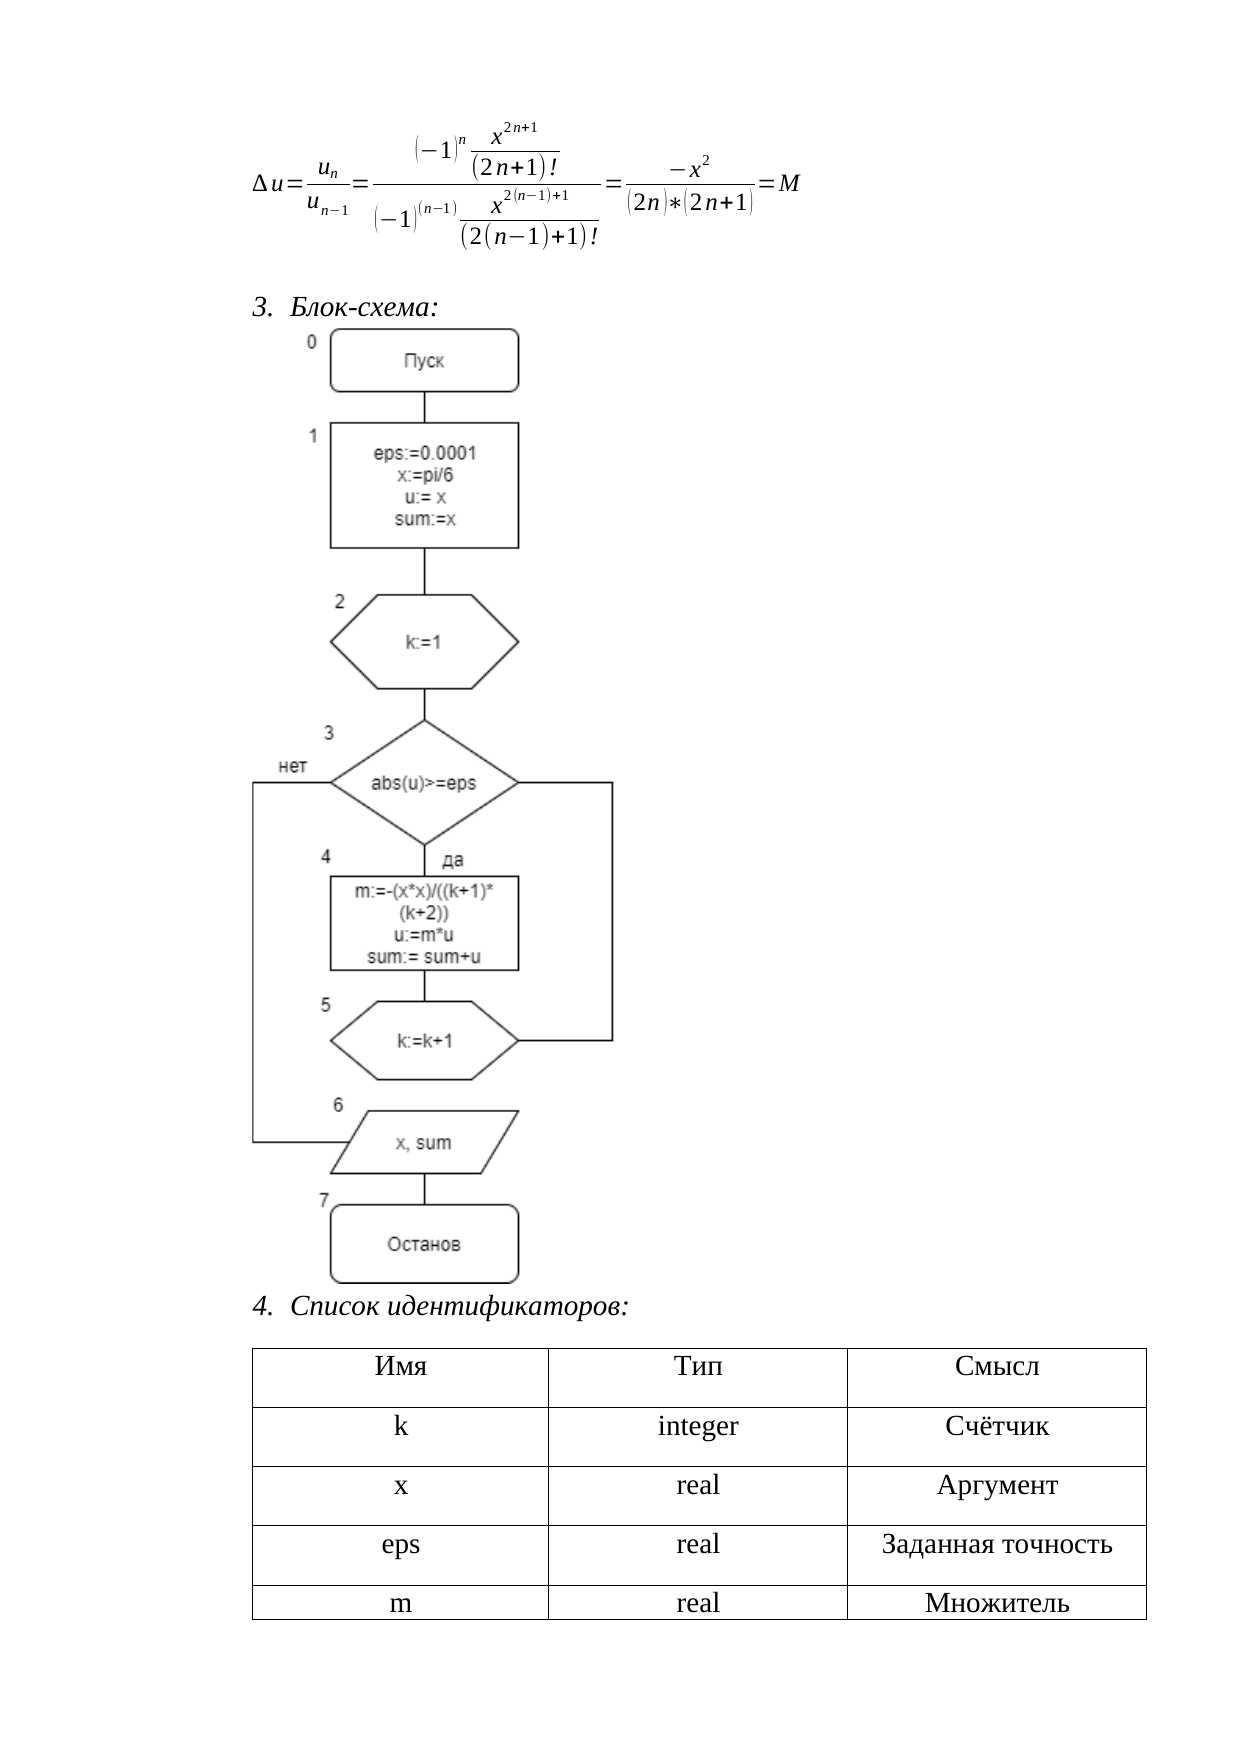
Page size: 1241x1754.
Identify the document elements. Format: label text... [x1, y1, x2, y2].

table_header Смысл [848, 1349, 1146, 1407]
table_header Имя [253, 1349, 548, 1407]
table_cell Заданная точность [848, 1526, 1146, 1584]
table_cell real [549, 1467, 847, 1525]
picture [252, 327, 615, 1284]
table_cell m [253, 1586, 548, 1619]
table_cell real [549, 1586, 847, 1619]
list Список идентификаторов: [252, 1288, 1152, 1322]
table_cell k [253, 1408, 548, 1466]
table_cell real [549, 1526, 847, 1584]
table_cell Аргумент [848, 1467, 1146, 1525]
table_cell integer [549, 1408, 847, 1466]
table_cell x [253, 1467, 548, 1525]
table_cell eps [253, 1526, 548, 1584]
table_cell Множитель [848, 1586, 1146, 1619]
table_header Тип [549, 1349, 847, 1407]
list Блок-схема: [252, 289, 1152, 323]
table_cell Счётчик [848, 1408, 1146, 1466]
